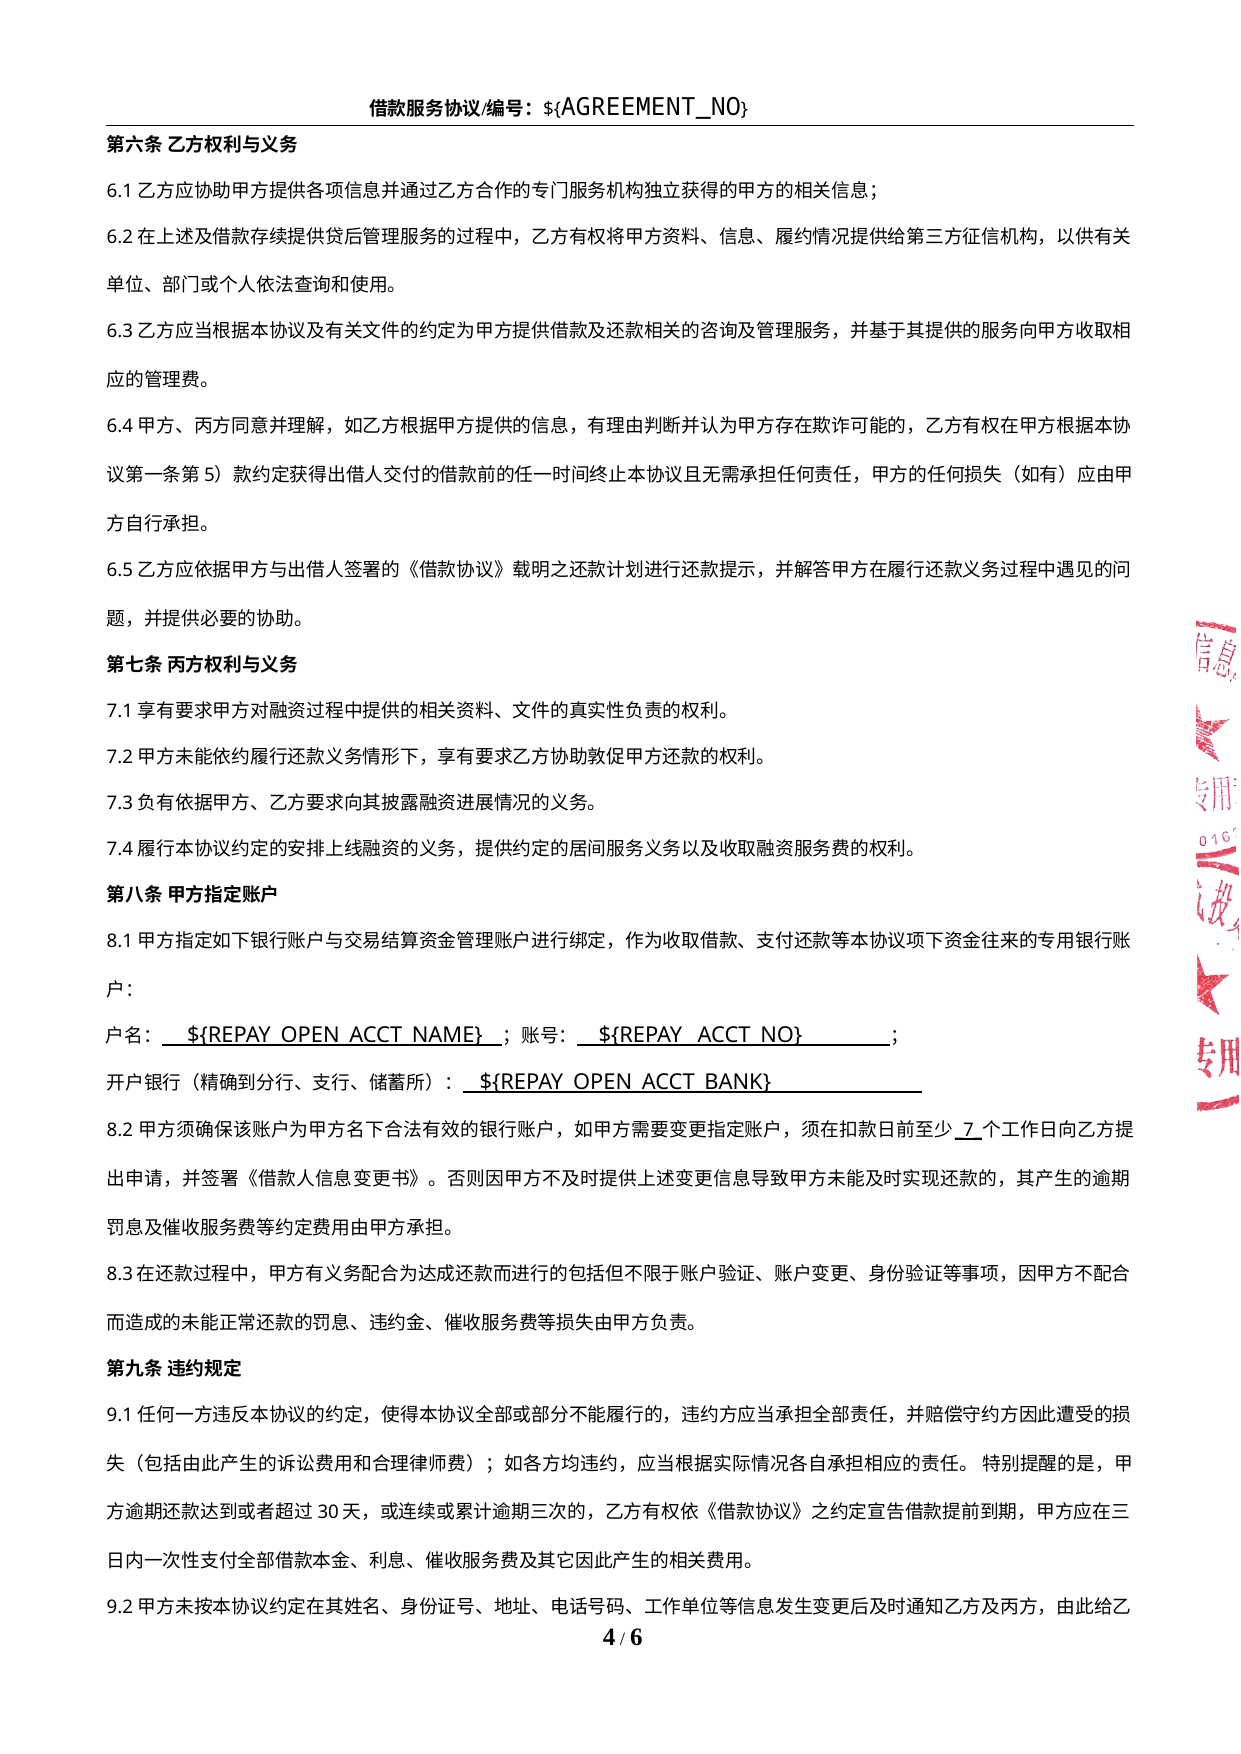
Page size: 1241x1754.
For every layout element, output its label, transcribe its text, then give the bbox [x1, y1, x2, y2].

text 7.4 履行本协议约定的安排上线融资的义务，提供约定的居间服务义务以及收取融资服务费的权利。 [106, 831, 1134, 863]
text 6.3 乙方应当根据本协议及有关文件的约定为甲方提供借款及还款相关的咨询及管理服务，并基于其提供的服务向甲方收取相应的管理费。 [106, 313, 1134, 395]
text 7.1 享有要求甲方对融资过程中提供的相关资料、文件的真实性负责的权利。 [106, 693, 1134, 725]
picture [1195, 618, 1240, 1116]
text 户名： ${REPAY_OPEN_ACCT_NAME} ；账号： ${REPAY _ACCT_NO} ； [105, 1018, 1134, 1050]
text 6.2 在上述及借款存续提供贷后管理服务的过程中，乙方有权将甲方资料、信息、履约情况提供给第三方征信机构，以供有关单位、部门或个人依法查询和使用。 [106, 219, 1134, 300]
text 6.5 乙方应依据甲方与出借人签署的《借款协议》载明之还款计划进行还款提示，并解答甲方在履行还款义务过程中遇见的问题，并提供必要的协助。 [106, 552, 1134, 633]
text 6.1 乙方应协助甲方提供各项信息并通过乙方合作的专门服务机构独立获得的甲方的相关信息； [106, 173, 1134, 205]
text 7.3 负有依据甲方、乙方要求向其披露融资进展情况的义务。 [106, 785, 1134, 817]
text 7.2 甲方未能依约履行还款义务情形下，享有要求乙方协助敦促甲方还款的权利。 [106, 739, 1134, 771]
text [106, 1589, 1134, 1622]
text 第六条 乙方权利与义务 [106, 127, 1134, 159]
text 8.3在还款过程中，甲方有义务配合为达成还款而进行的包括但不限于账户验证、账户变更、身份验证等事项，因甲方不配合而造成的未能正常还款的罚息、违约金、催收服务费等损失由甲方负责。 [106, 1256, 1134, 1337]
text 8.2 甲方须确保该账户为甲方名下合法有效的银行账户，如甲方需要变更指定账户，须在扣款日前至少_7_个工作日向乙方提出申请，并签署《借款人信息变更书》。否则因甲方不及时提供上述变更信息导致甲方未能及时实现还款的，其产生的逾期罚息及催收服务费等约定费用由甲方承担。 [106, 1112, 1134, 1242]
text 6.4 甲方、丙方同意并理解，如乙方根据甲方提供的信息，有理由判断并认为甲方存在欺诈可能的，乙方有权在甲方根据本协议第一条第5）款约定获得出借人交付的借款前的任一时间终止本协议且无需承担任何责任，甲方的任何损失（如有）应由甲方自行承担。 [106, 408, 1134, 538]
text 8.1 甲方指定如下银行账户与交易结算资金管理账户进行绑定，作为收取借款、支付还款等本协议项下资金往来的专用银行账户： [106, 923, 1134, 1004]
text 9.1 任何一方违反本协议的约定，使得本协议全部或部分不能履行的，违约方应当承担全部责任，并赔偿守约方因此遭受的损失（包括由此产生的诉讼费用和合理律师费）；如各方均违约，应当根据实际情况各自承担相应的责任。特别提醒的是，甲方逾期还款达到或者超过30天，或连续或累计逾期三次的，乙方有权依《借款协议》之约定宣告借款提前到期，甲方应在三日内一次性支付全部借款本金、利息、催收服务费及其它因此产生的相关费用。 [106, 1397, 1134, 1576]
text 第九条 违约规定 [106, 1351, 1134, 1383]
text 第七条 丙方权利与义务 [106, 647, 1134, 679]
text 开户银行（精确到分行、支行、储蓄所）： ${REPAY_OPEN_ACCT_BANK} [106, 1065, 1134, 1097]
text 第八条 甲方指定账户 [106, 877, 1134, 909]
